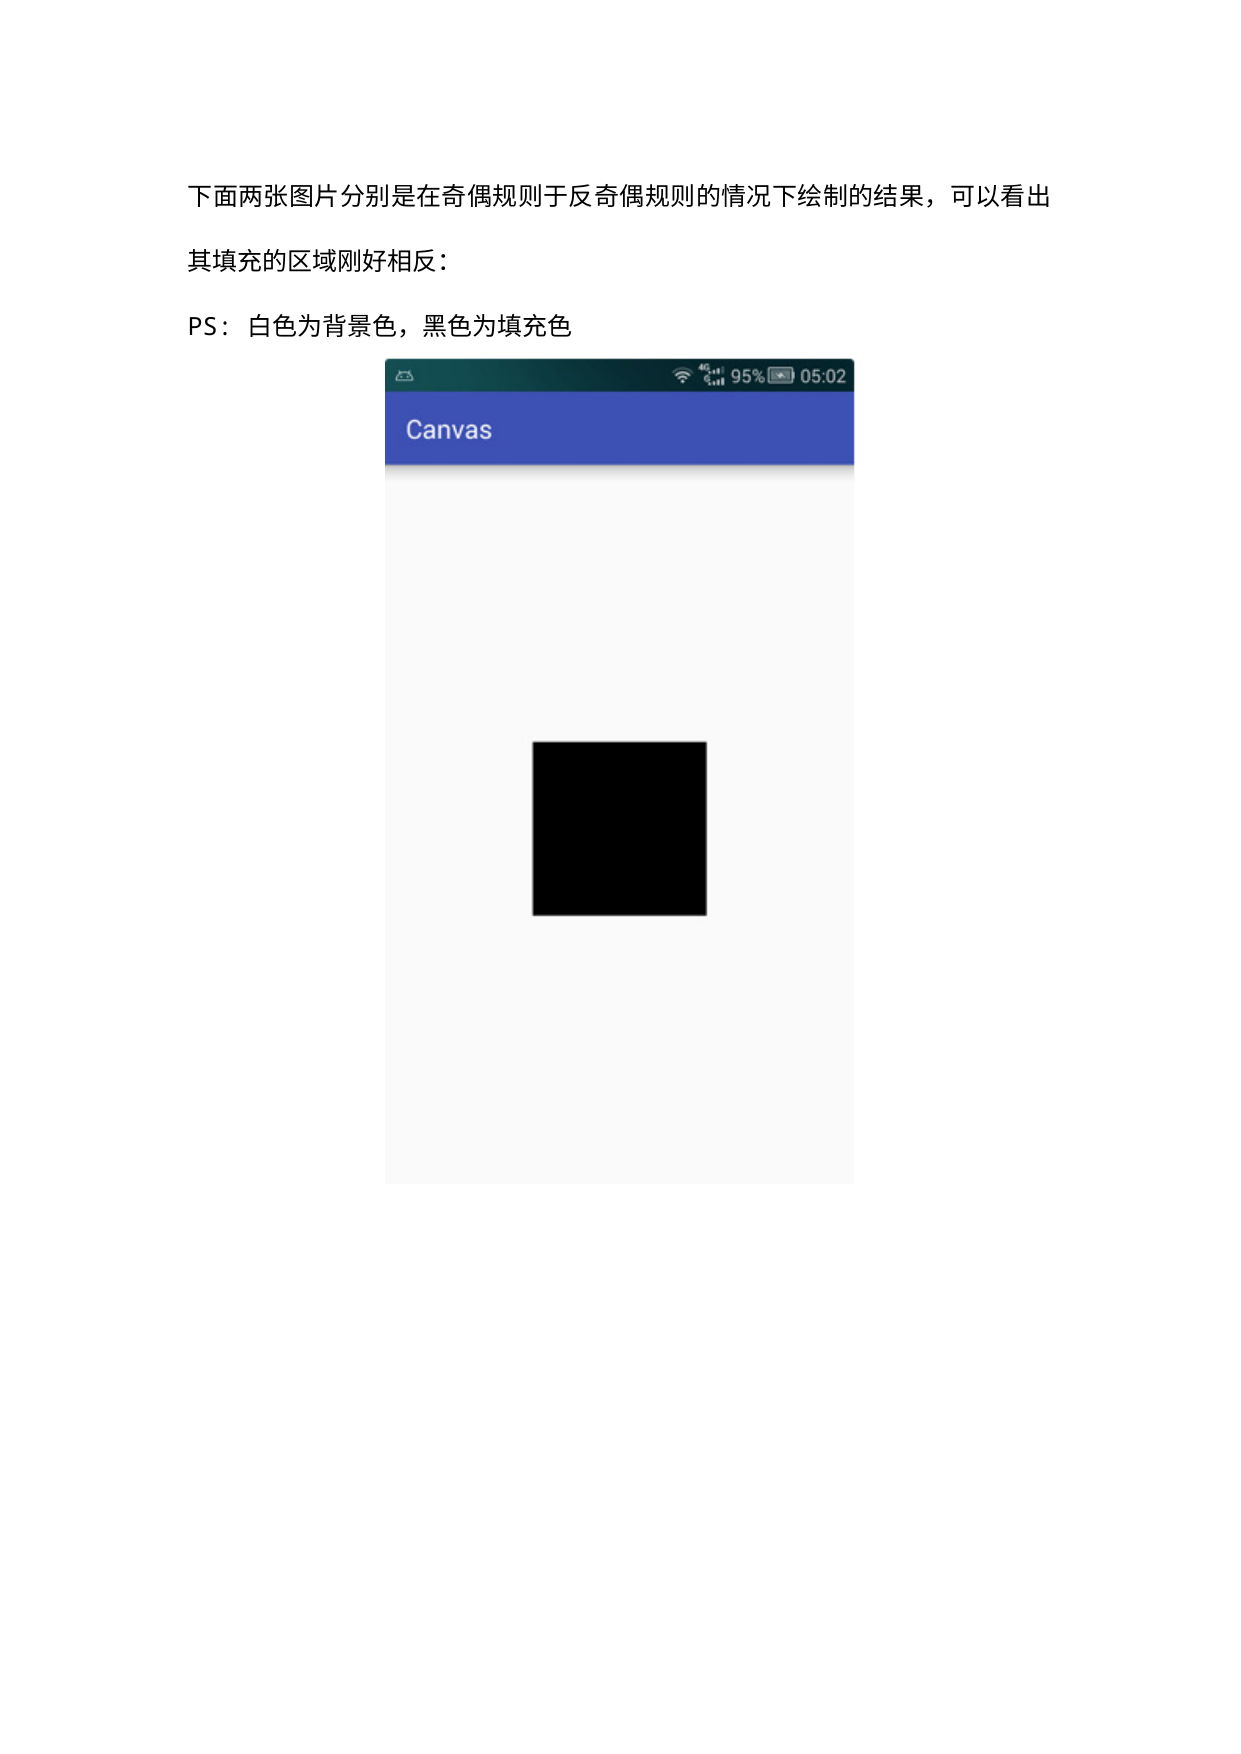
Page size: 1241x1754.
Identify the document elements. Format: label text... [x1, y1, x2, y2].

text PS: 白色为背景色，黑色为填充色 [187, 292, 1053, 357]
text 下面两张图片分别是在奇偶规则于反奇偶规则的情况下绘制的结果，可以看出其填充的区域刚好相反： [187, 162, 1053, 292]
picture [385, 357, 856, 1184]
